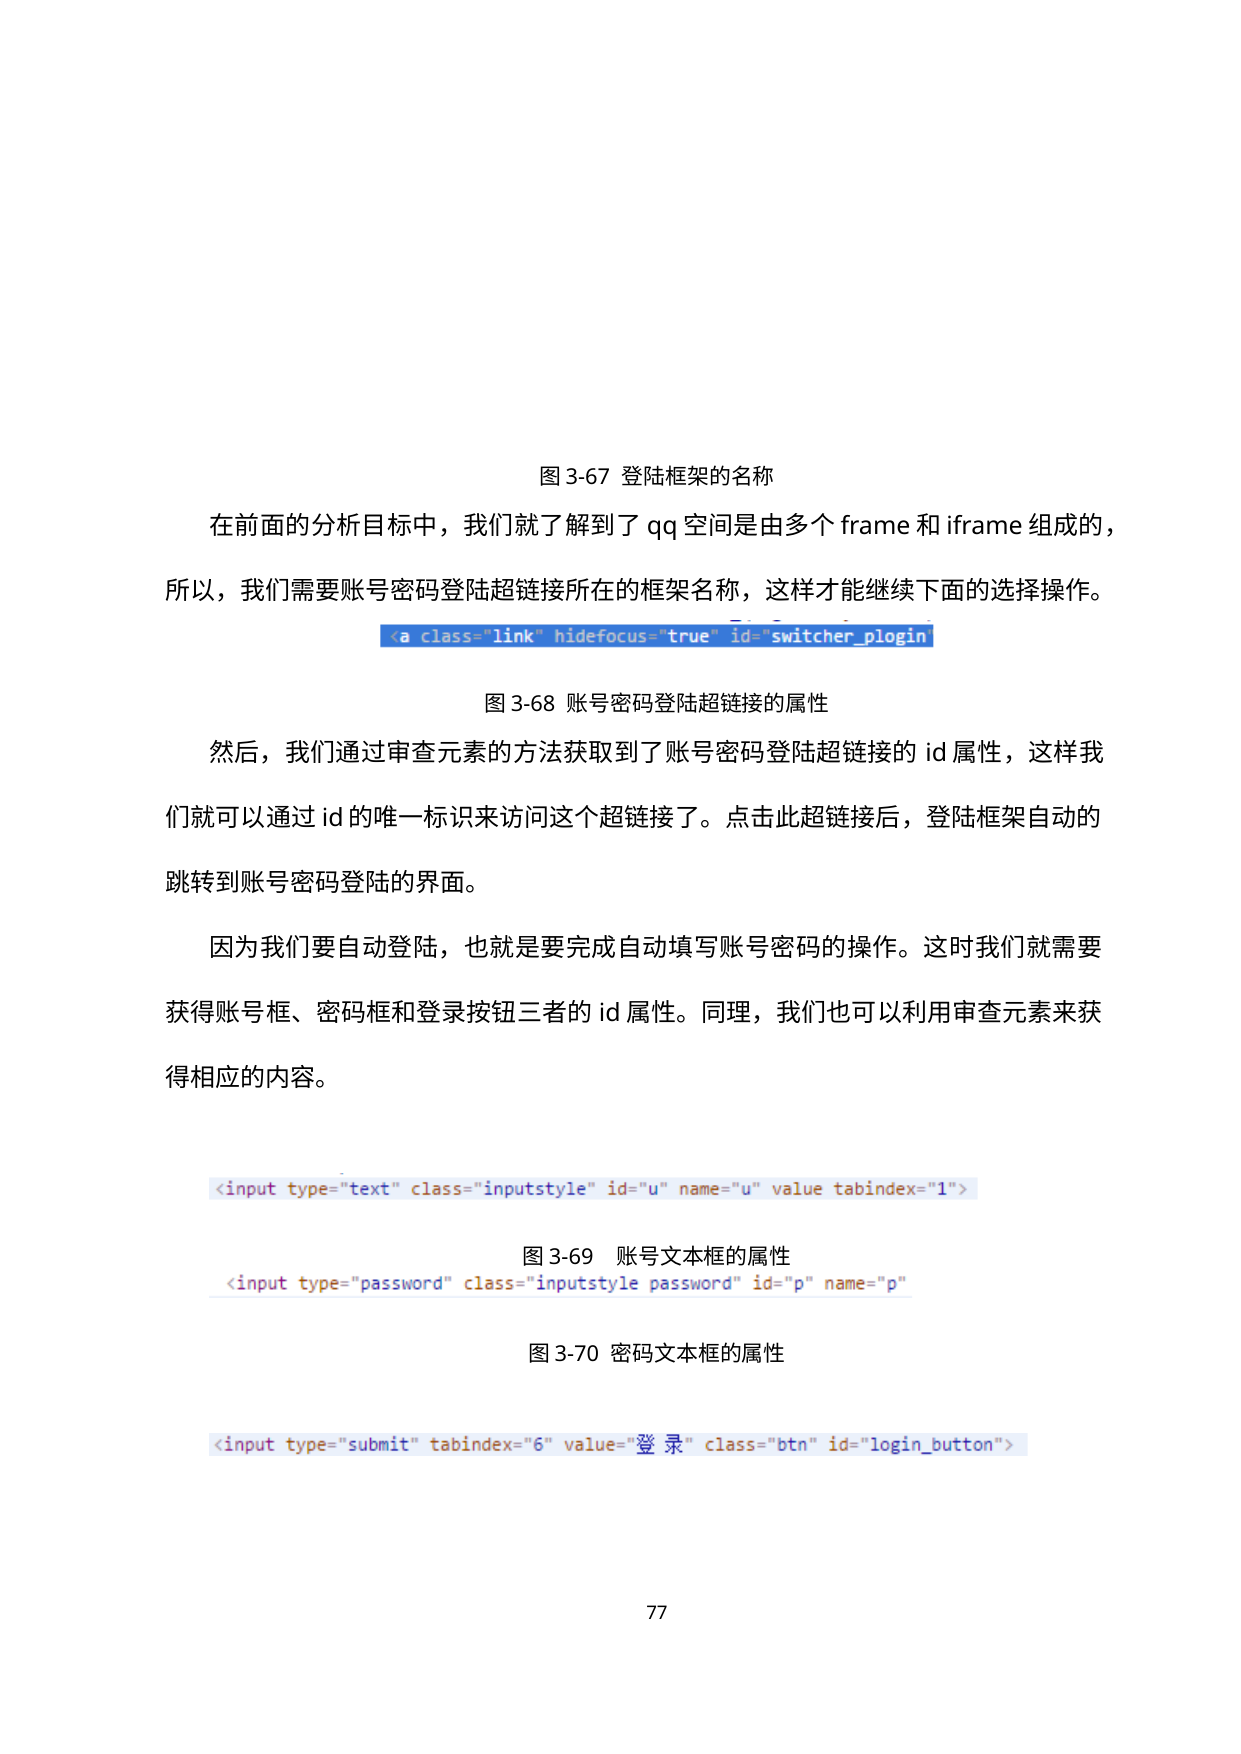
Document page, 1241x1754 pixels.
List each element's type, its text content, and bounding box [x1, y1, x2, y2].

subtitle 图3-70 密码文本框的属性 [165, 1336, 1104, 1368]
picture [209, 1173, 978, 1203]
picture [209, 1270, 913, 1298]
text 然后，我们通过审查元素的方法获取到了账号密码登陆超链接的id属性，这样我们就可以通过id的唯一标识来访问这个超链接了。点击此超链接后，登陆框架自动的跳转到账号密码登陆的界面。 [165, 718, 1104, 913]
picture [209, 1433, 1028, 1456]
picture [380, 620, 934, 649]
subtitle 图3-67 登陆框架的名称 [165, 458, 1104, 491]
subtitle 图3-68 账号密码登陆超链接的属性 [165, 686, 1104, 718]
text 因为我们要自动登陆，也就是要完成自动填写账号密码的操作。这时我们就需要获得账号框、密码框和登录按钮三者的id属性。同理，我们也可以利用审查元素来获得相应的内容。 [165, 913, 1104, 1108]
subtitle 图3-69 账号文本框的属性 [165, 1238, 1104, 1271]
text 在前面的分析目标中，我们就了解到了qq空间是由多个frame和iframe组成的，所以，我们需要账号密码登陆超链接所在的框架名称，这样才能继续下面的选择操作。 [165, 491, 1104, 621]
